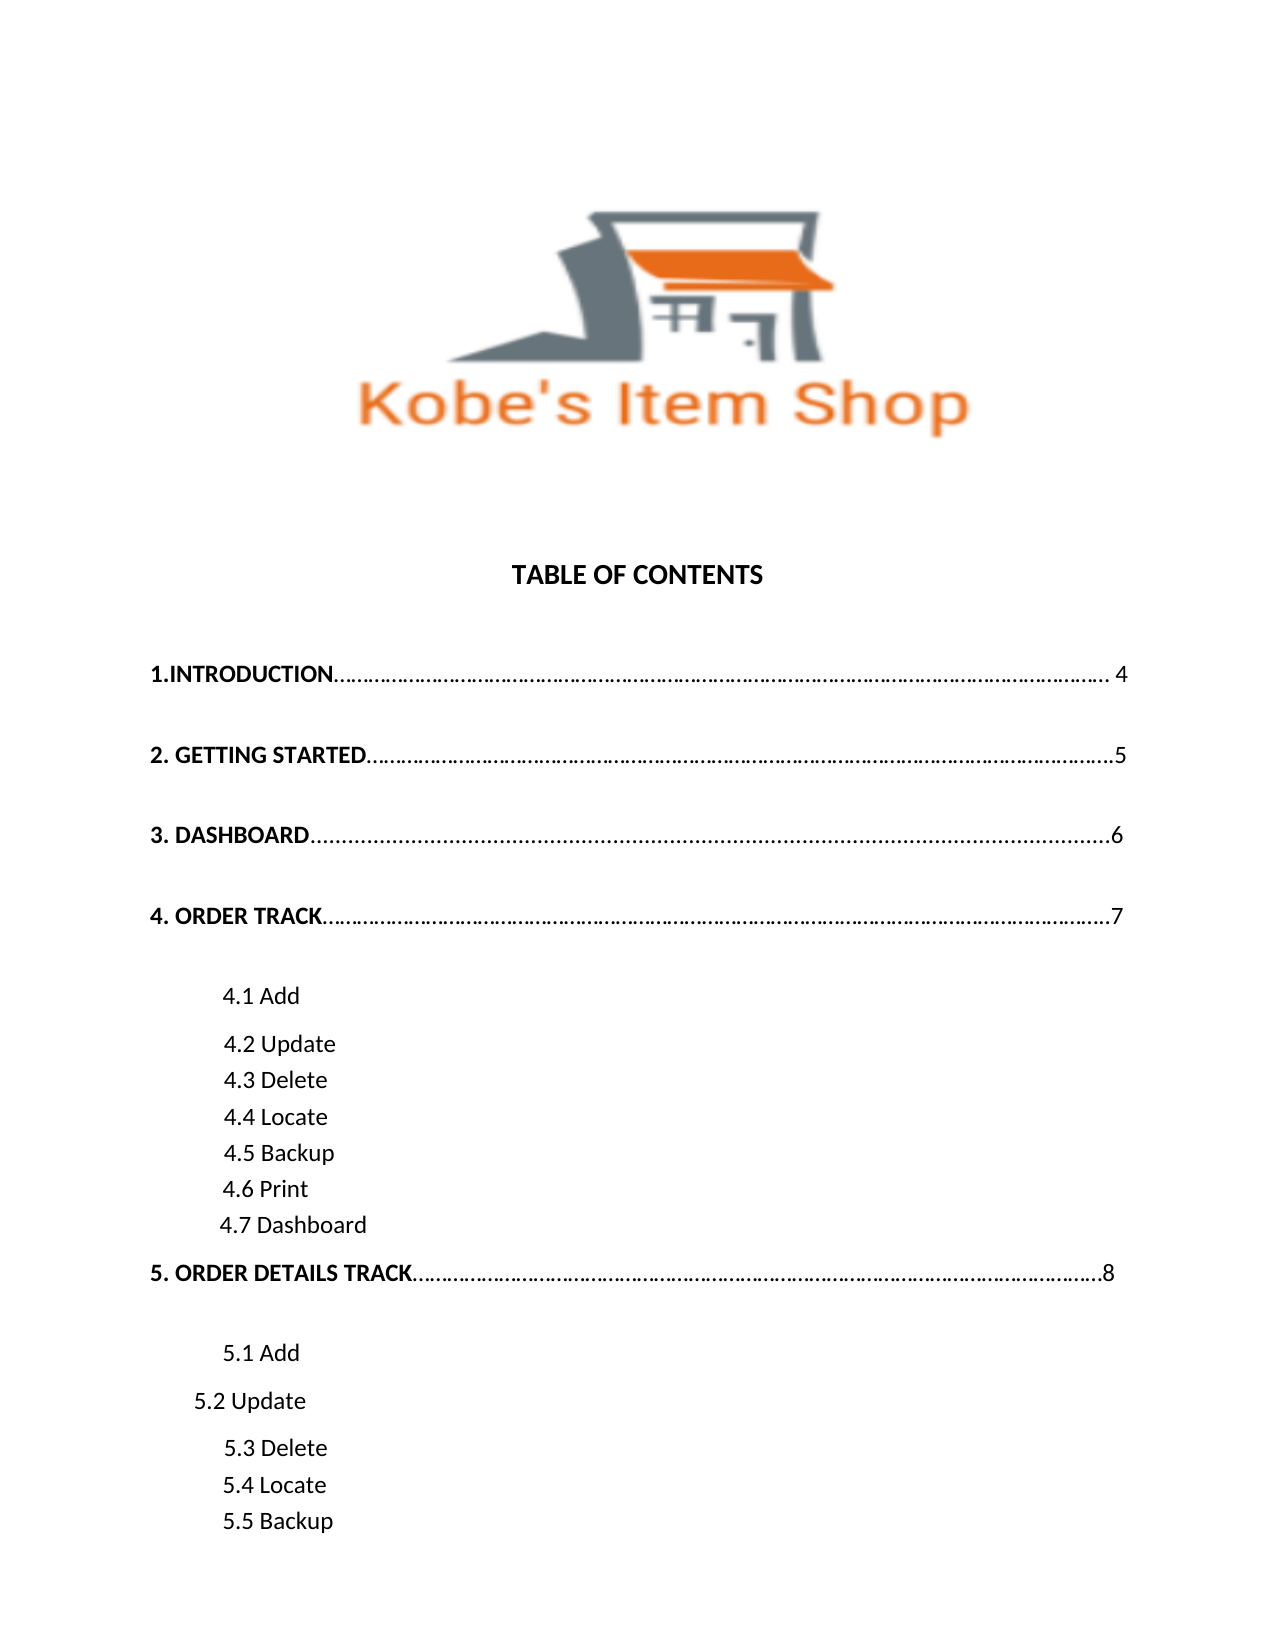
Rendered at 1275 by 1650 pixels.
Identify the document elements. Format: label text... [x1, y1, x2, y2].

subtitle 3. DASHBOARD...............................................................................................................................6 [150, 819, 1130, 883]
text 4.1 Add [150, 980, 1130, 1011]
picture [270, 124, 1042, 531]
subtitle 1.INTRODUCTION……………………………………………………………………………………………………………………… 4 [150, 658, 1130, 722]
text 5.2 Update [150, 1385, 1130, 1415]
text 5.5 Backup [150, 1505, 1130, 1536]
text 4.6 Print [150, 1173, 1130, 1203]
subtitle 2. GETTING STARTED………………………………………………………………………………………………………………….5 [150, 739, 1130, 802]
text 4.3 Delete [223, 1064, 1063, 1095]
text 5.1 Add [150, 1337, 1130, 1368]
text TABLE OF CONTENTS [150, 556, 1125, 592]
text 5.3 Delete [223, 1432, 1063, 1463]
text 5.4 Locate [150, 1469, 1130, 1499]
text 4.7 Dashboard [150, 1209, 1130, 1240]
text 4.2 Update [223, 1028, 1063, 1058]
text 4.5 Backup [223, 1137, 1100, 1167]
subtitle 4. ORDER TRACK………………………………………………………………………………………………………………………..7 [150, 900, 1130, 963]
subtitle 5. ORDER DETAILS TRACK…………………………………………………………………………………………………………8 [150, 1257, 1130, 1320]
text 4.4 Locate [223, 1101, 1100, 1131]
